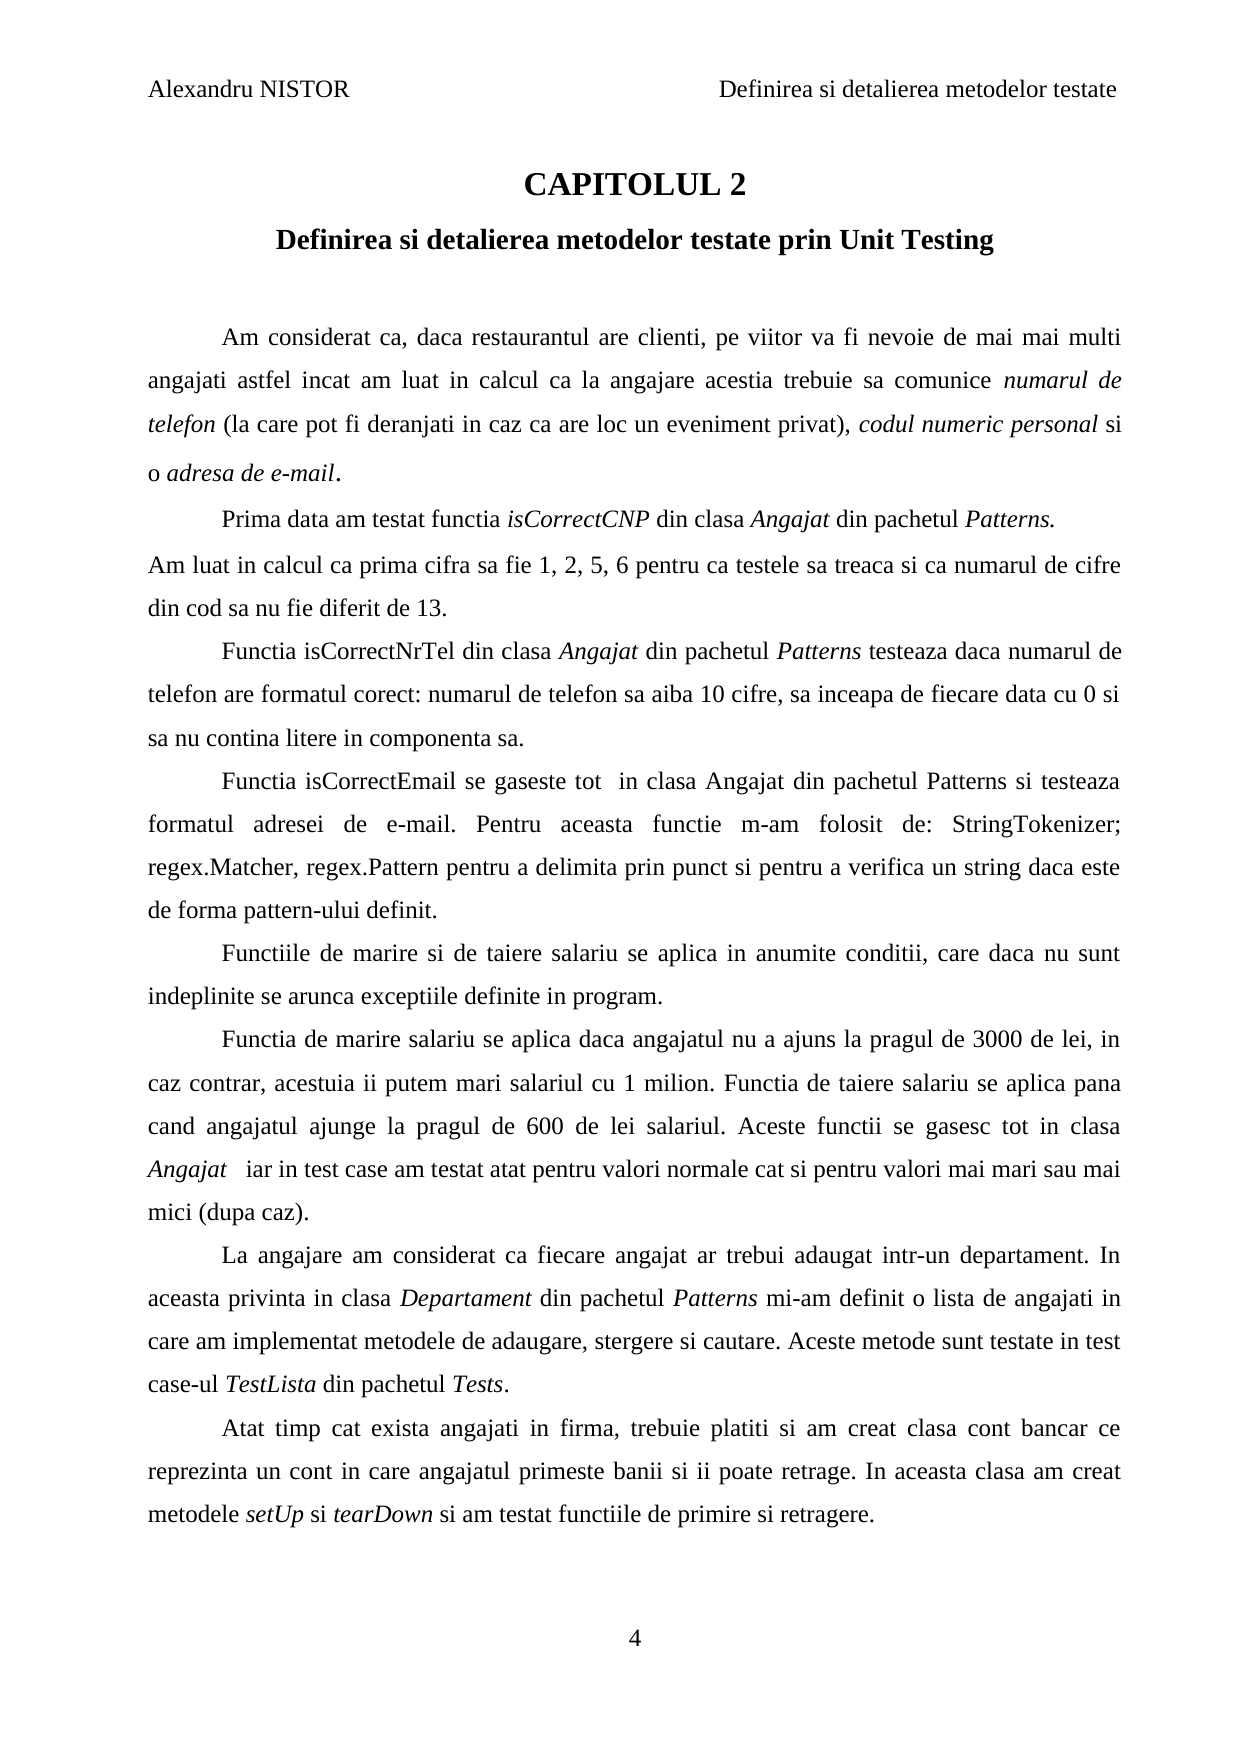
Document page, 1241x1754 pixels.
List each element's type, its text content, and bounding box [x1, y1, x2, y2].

text Prima data am testat functia isCorrectCNP din clasa Angajat din pachetul Patterns. [148, 504, 1122, 533]
text Atat timp cat exista angajati in firma, trebuie platiti si am creat clasa cont bancar ce reprezinta un cont in care angajatul primeste banii si ii poate retrage. In aceasta clasa am creat metodele setUp si tearDown si am testat functiile de primire si retragere. [148, 1413, 1122, 1528]
text Am luat in calcul ca prima cifra sa fie 1, 2, 5, 6 pentru ca testele sa treaca si ca numarul de cifre din cod sa nu fie diferit de 13. [148, 550, 1122, 622]
text Functia isCorrectNrTel din clasa Angajat din pachetul Patterns testeaza daca numarul de telefon are formatul corect: numarul de telefon sa aiba 10 cifre, sa inceapa de fiecare data cu 0 si sa nu contina litere in componenta sa. [148, 636, 1122, 751]
text CAPITOLUL 2 [148, 164, 1122, 203]
text Functia isCorrectEmail se gaseste tot in clasa Angajat din pachetul Patterns si testeaza formatul adresei de e-mail. Pentru aceasta functie m-am folosit de: StringTokenizer; regex.Matcher, regex.Pattern pentru a delimita prin punct si pentru a verifica un string daca este de forma pattern-ului definit. [148, 766, 1122, 924]
text Functia de marire salariu se aplica daca angajatul nu a ajuns la pragul de 3000 de lei, in caz contrar, acestuia ii putem mari salariul cu 1 milion. Functia de taiere salariu se aplica pana cand angajatul ajunge la pragul de 600 de lei salariul. Aceste functii se gasesc tot in clasa Angajat iar in test case am testat atat pentru valori normale cat si pentru valori mai mari sau mai mici (dupa caz). [148, 1024, 1122, 1226]
text Am considerat ca, daca restaurantul are clienti, pe viitor va fi nevoie de mai mai multi angajati astfel incat am luat in calcul ca la angajare acestia trebuie sa comunice numarul de telefon (la care pot fi deranjati in caz ca are loc un eveniment privat), codul numeric personal si o adresa de e-mail. [148, 322, 1122, 488]
text Functiile de marire si de taiere salariu se aplica in anumite conditii, care daca nu sunt indeplinite se arunca exceptiile definite in program. [148, 938, 1122, 1010]
text Definirea si detalierea metodelor testate prin Unit Testing [148, 222, 1122, 255]
text La angajare am considerat ca fiecare angajat ar trebui adaugat intr-un departament. In aceasta privinta in clasa Departament din pachetul Patterns mi-am definit o lista de angajati in care am implementat metodele de adaugare, stergere si cautare. Aceste metode sunt testate in test case-ul TestLista din pachetul Tests. [148, 1240, 1122, 1398]
